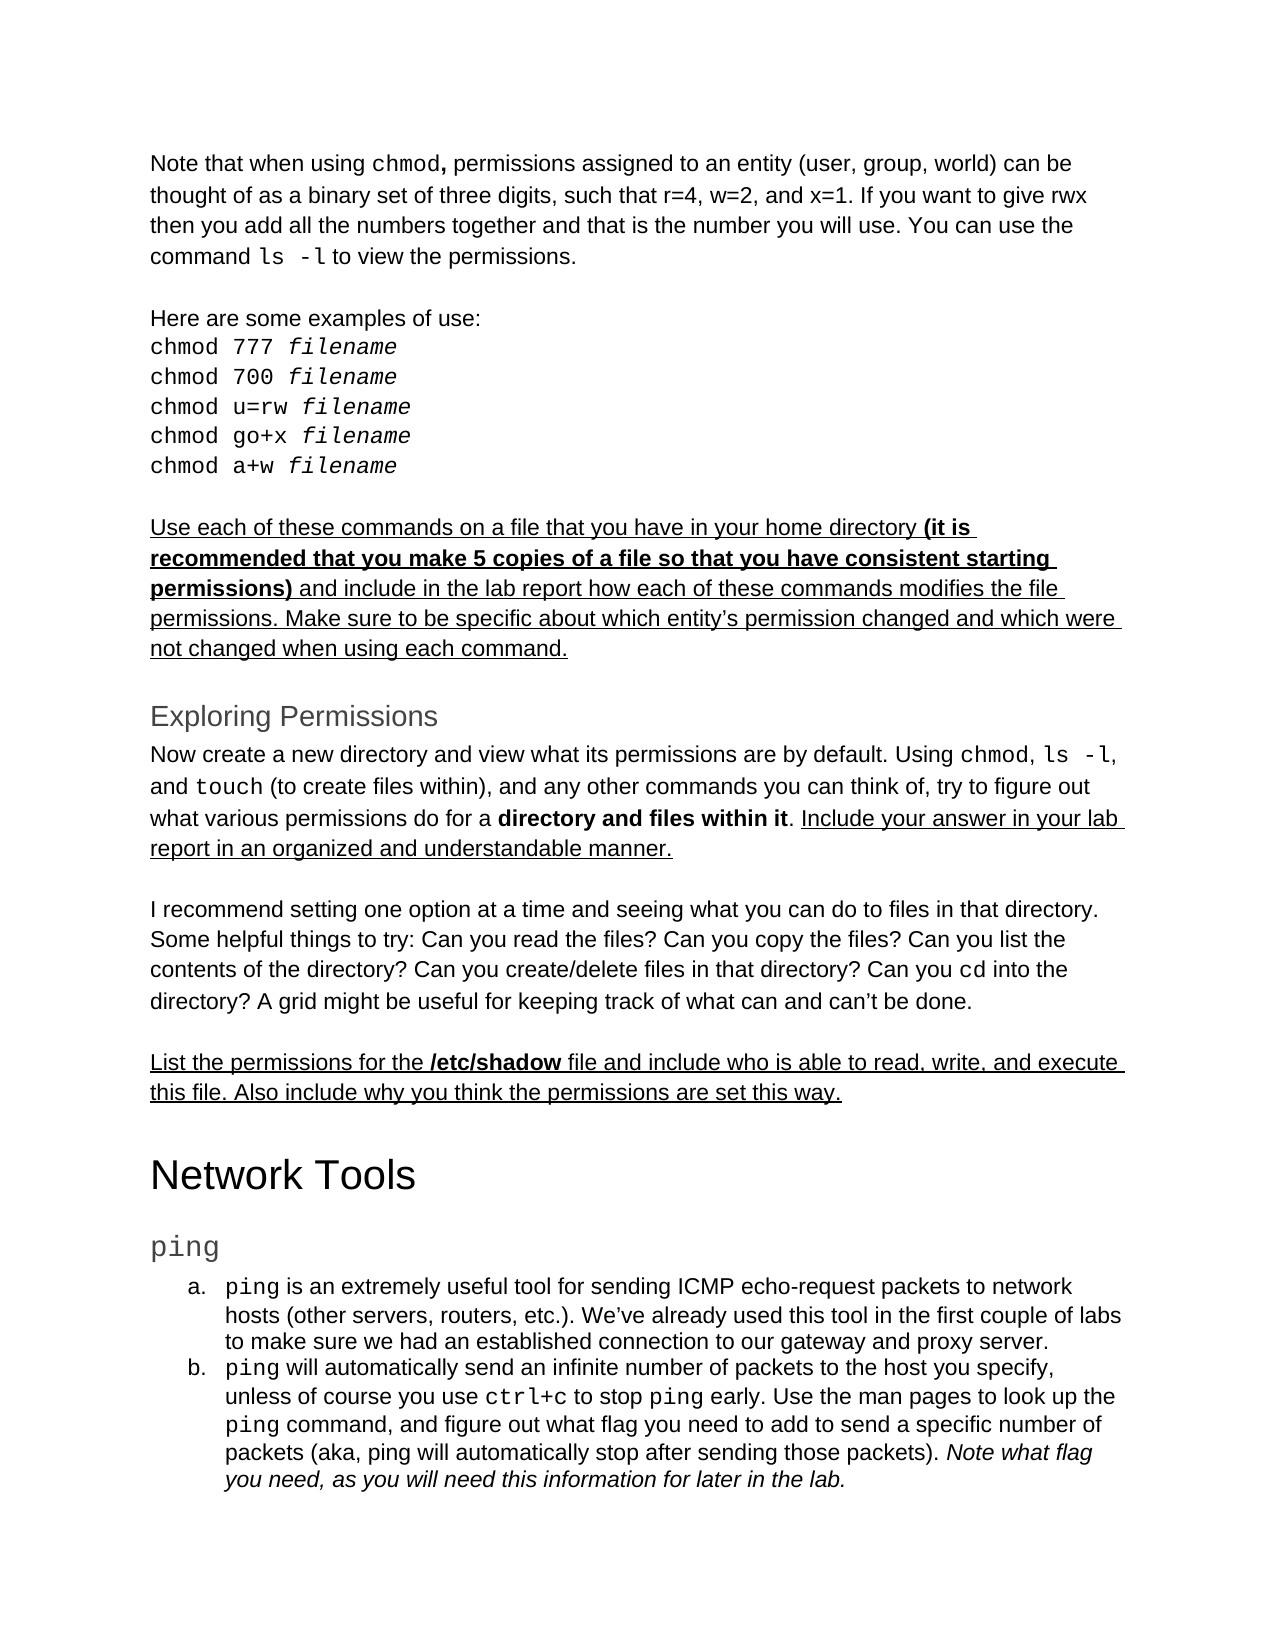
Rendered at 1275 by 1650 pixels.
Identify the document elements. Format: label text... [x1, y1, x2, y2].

text chmod go+x filename [150, 425, 1125, 451]
list ping will automatically send an infinite number of packets to the host you specify, unless of course you use ctrl+c to stop ping early. Use the man pages to look up the ping command, and figure out what flag you need to add to send a specific number of packets (aka, ping will automatically stop after sending those packets). Note what flag you need, as you will need this information for later in the lab. [187, 1354, 1125, 1492]
text Here are some examples of use: [150, 305, 1125, 332]
text Note that when using chmod, permissions assigned to an entity (user, group, world) can be thought of as a binary set of three digits, such that r=4, w=2, and x=1. If you want to give rwx then you add all the numbers together and that is the number you will use. You can use the command ls -l to view the permissions. [150, 150, 1125, 271]
text Use each of these commands on a file that you have in your home directory (it is recommended that you make 5 copies of a file so that you have consistent starting permissions) and include in the lab report how each of these commands modifies the file permissions. Make sure to be specific about which entity’s permission changed and which were not changed when using each command. [150, 514, 1125, 661]
text chmod 777 filename [150, 336, 1125, 361]
text List the permissions for the /etc/shadow file and include who is able to read, write, and execute this file. Also include why you think the permissions are set this way. [150, 1073, 1125, 1105]
text chmod u=rw filename [150, 395, 1125, 421]
list ping is an extremely useful tool for sending ICMP echo-request packets to network hosts (other servers, routers, etc.). We’ve already used this tool in the first couple of labs to make sure we had an established connection to our gateway and proxy server. [187, 1273, 1125, 1354]
text Now create a new directory and view what its permissions are by default. Using chmod, ls -l, and touch (to create files within), and any other commands you can think of, try to figure out what various permissions do for a directory and files within it. Include your answer in your lab report in an organized and understandable manner. [150, 741, 1125, 861]
text chmod 700 filename [150, 365, 1125, 391]
text chmod a+w filename [150, 455, 1125, 481]
text List the permissions for the /etc/shadow file and include who is able to read, write, and execute this file. Also include why you think the permissions are set this way. [150, 1048, 1125, 1071]
subtitle Exploring Permissions [150, 699, 1125, 732]
subtitle Network Tools [150, 1151, 1125, 1198]
text I recommend setting one option at a time and seeing what you can do to files in that directory. Some helpful things to try: Can you read the files? Can you copy the files? Can you list the contents of the directory? Can you create/delete files in that directory? Can you cd into the directory? A grid might be useful for keeping track of what can and can’t be done. [150, 896, 1125, 1014]
subtitle ping [150, 1232, 1125, 1265]
